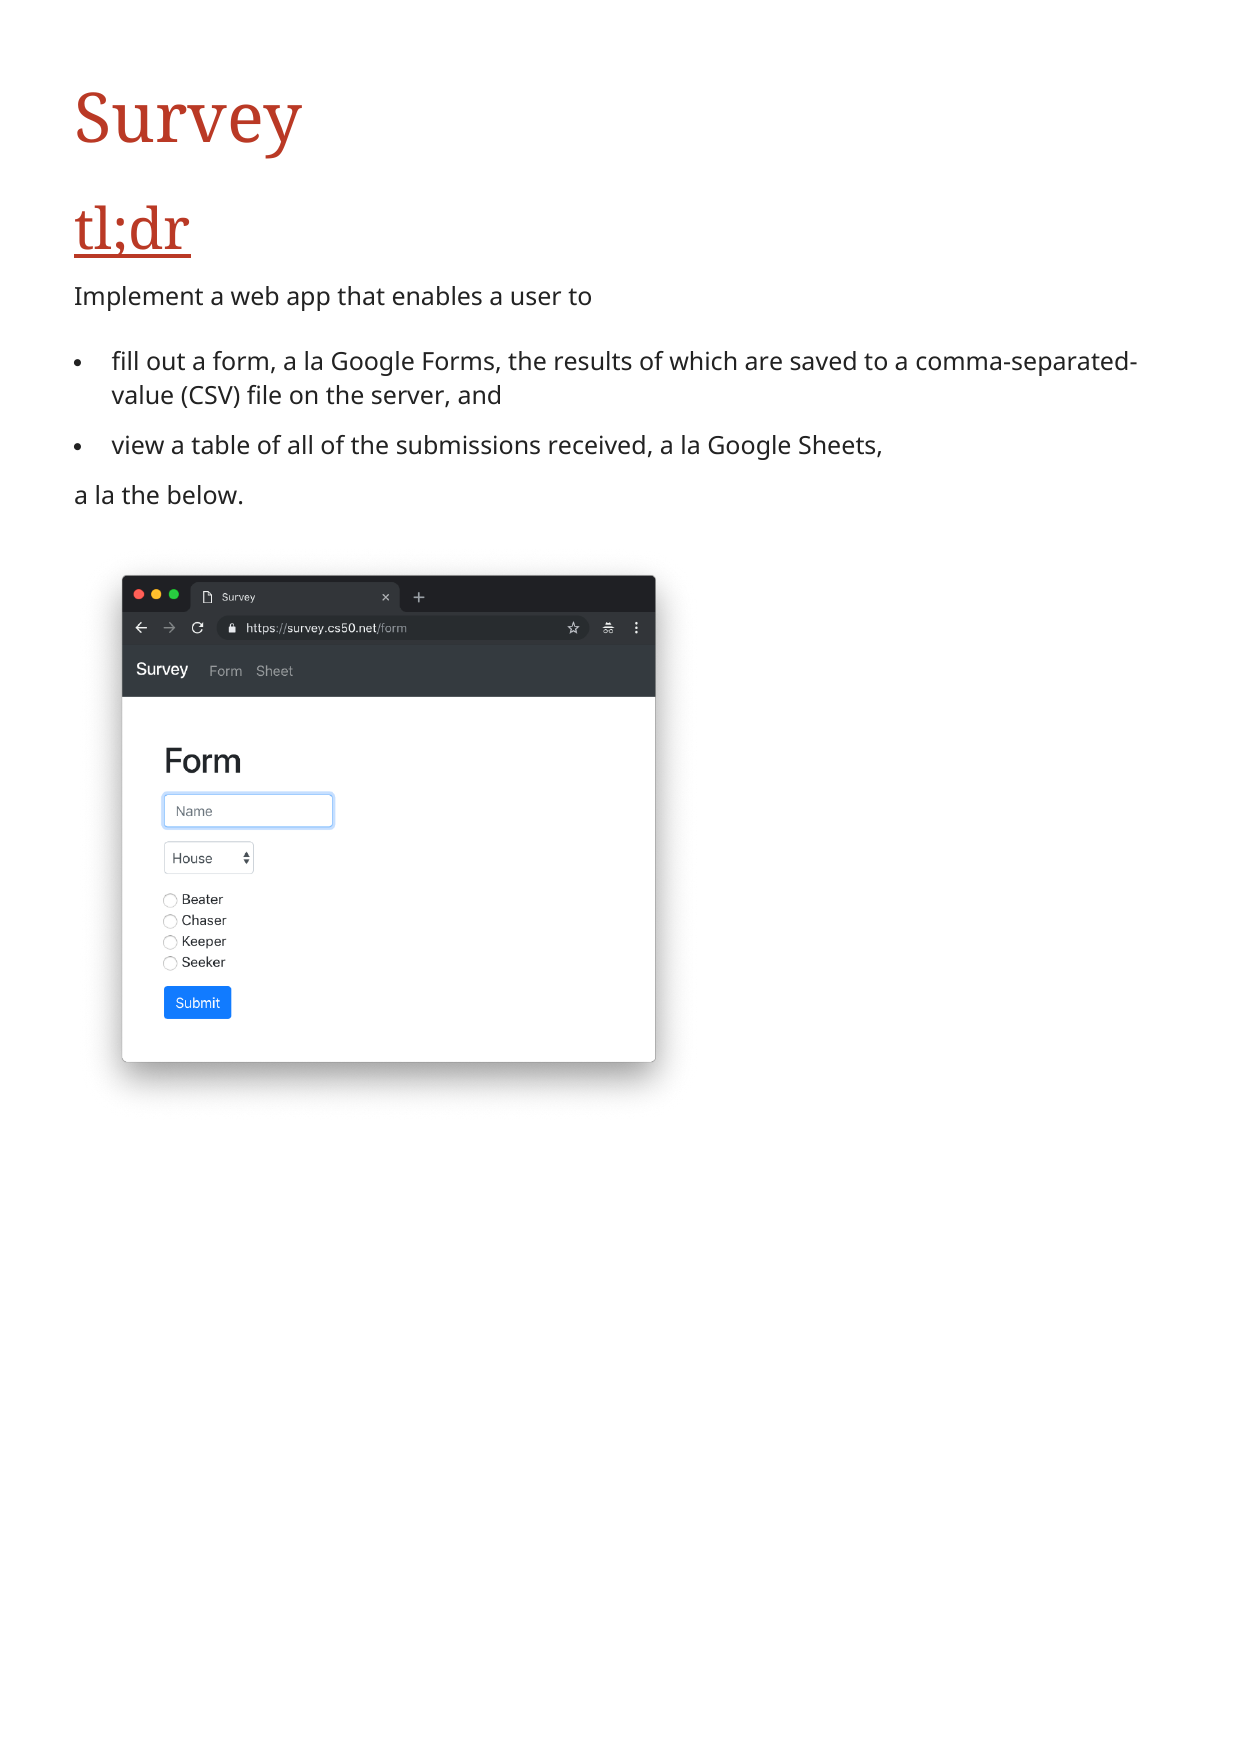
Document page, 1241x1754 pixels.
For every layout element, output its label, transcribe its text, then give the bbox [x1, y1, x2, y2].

text Implement a web app that enables a user to [74, 278, 1152, 313]
picture [73, 542, 704, 1126]
text Survey [74, 69, 1152, 163]
list fill out a form, a la Google Forms, the results of which are saved to a comma-separated-value (CSV) file on the server, and [74, 344, 1152, 412]
list view a table of all of the submissions received, a la Google Sheets, [74, 428, 1152, 462]
text tl;dr [74, 188, 1152, 266]
text a la the below. [74, 477, 1152, 511]
